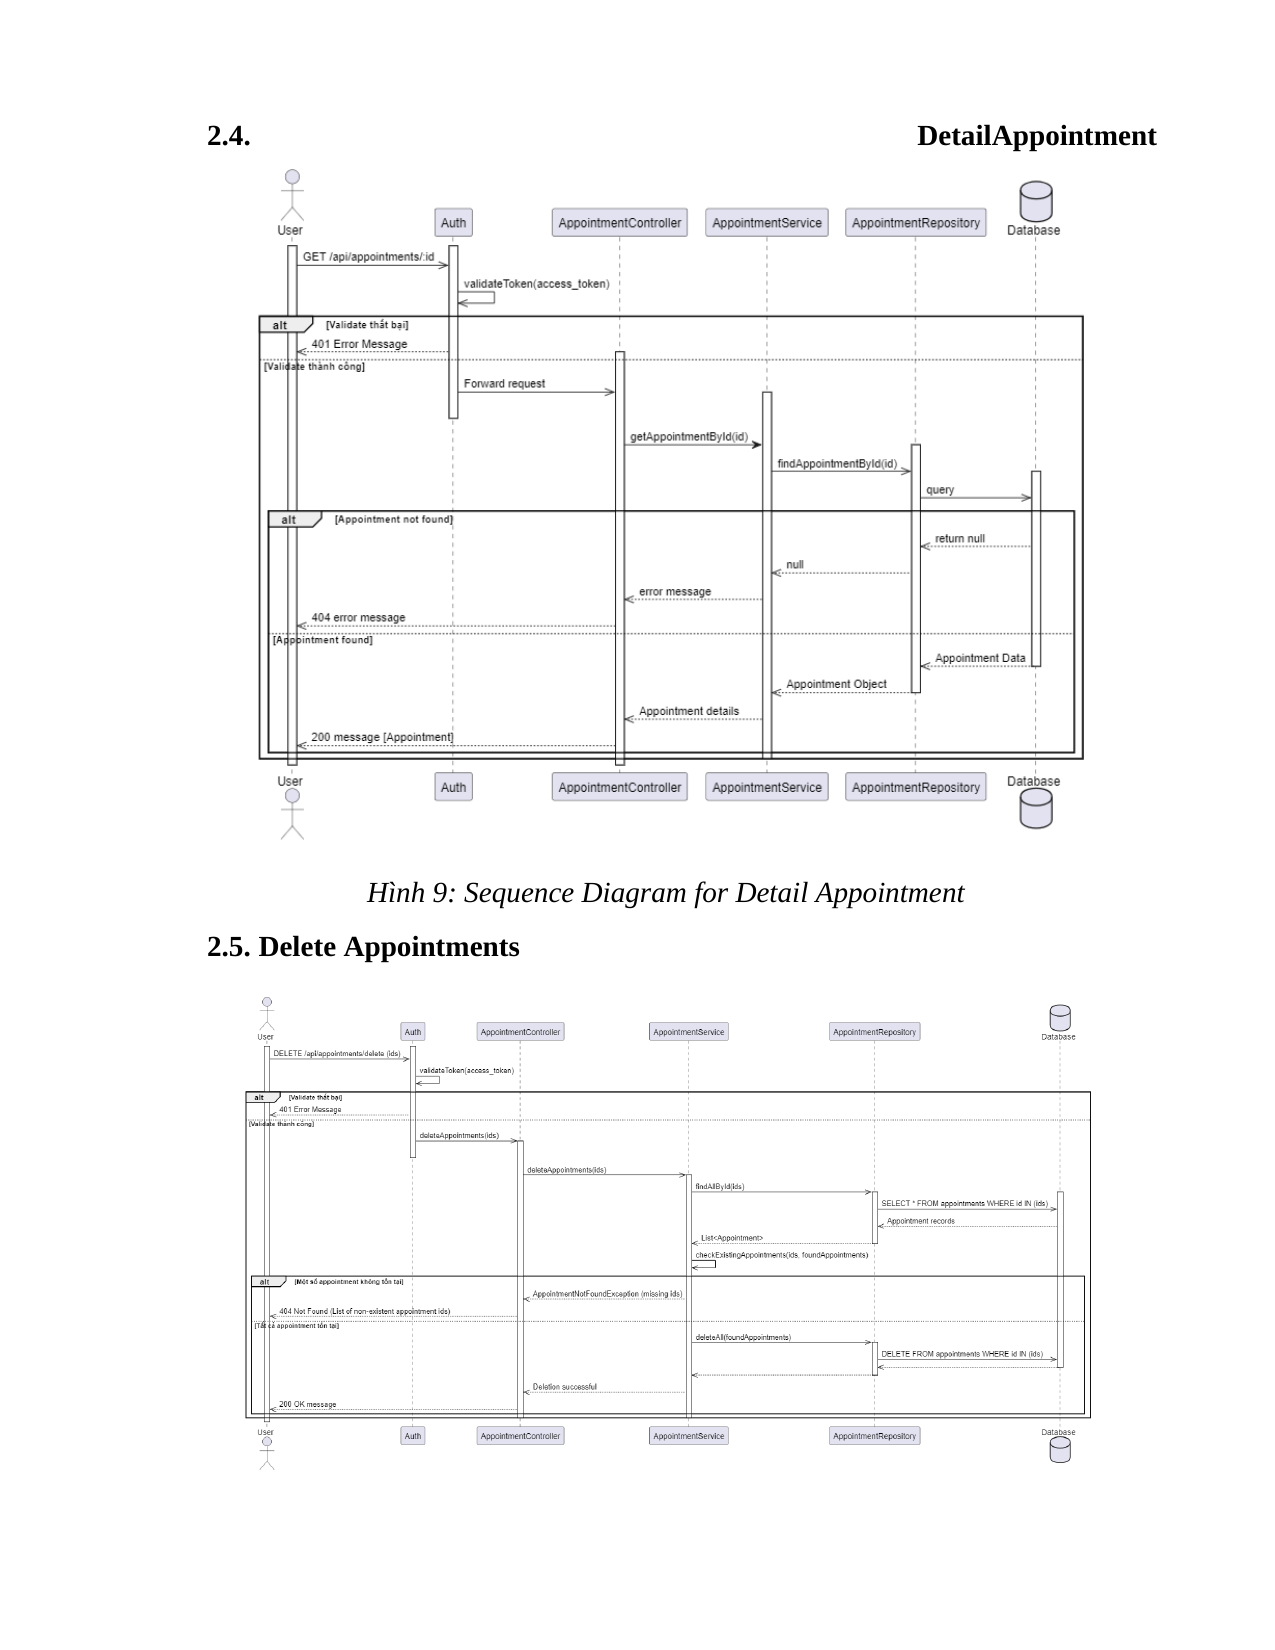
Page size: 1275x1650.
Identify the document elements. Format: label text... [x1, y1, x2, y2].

list Delete Appointments [207, 929, 1157, 963]
picture [251, 166, 1089, 845]
text Hình 9: Sequence Diagram for Detail Appointment [177, 875, 1157, 909]
picture [240, 994, 1094, 1473]
